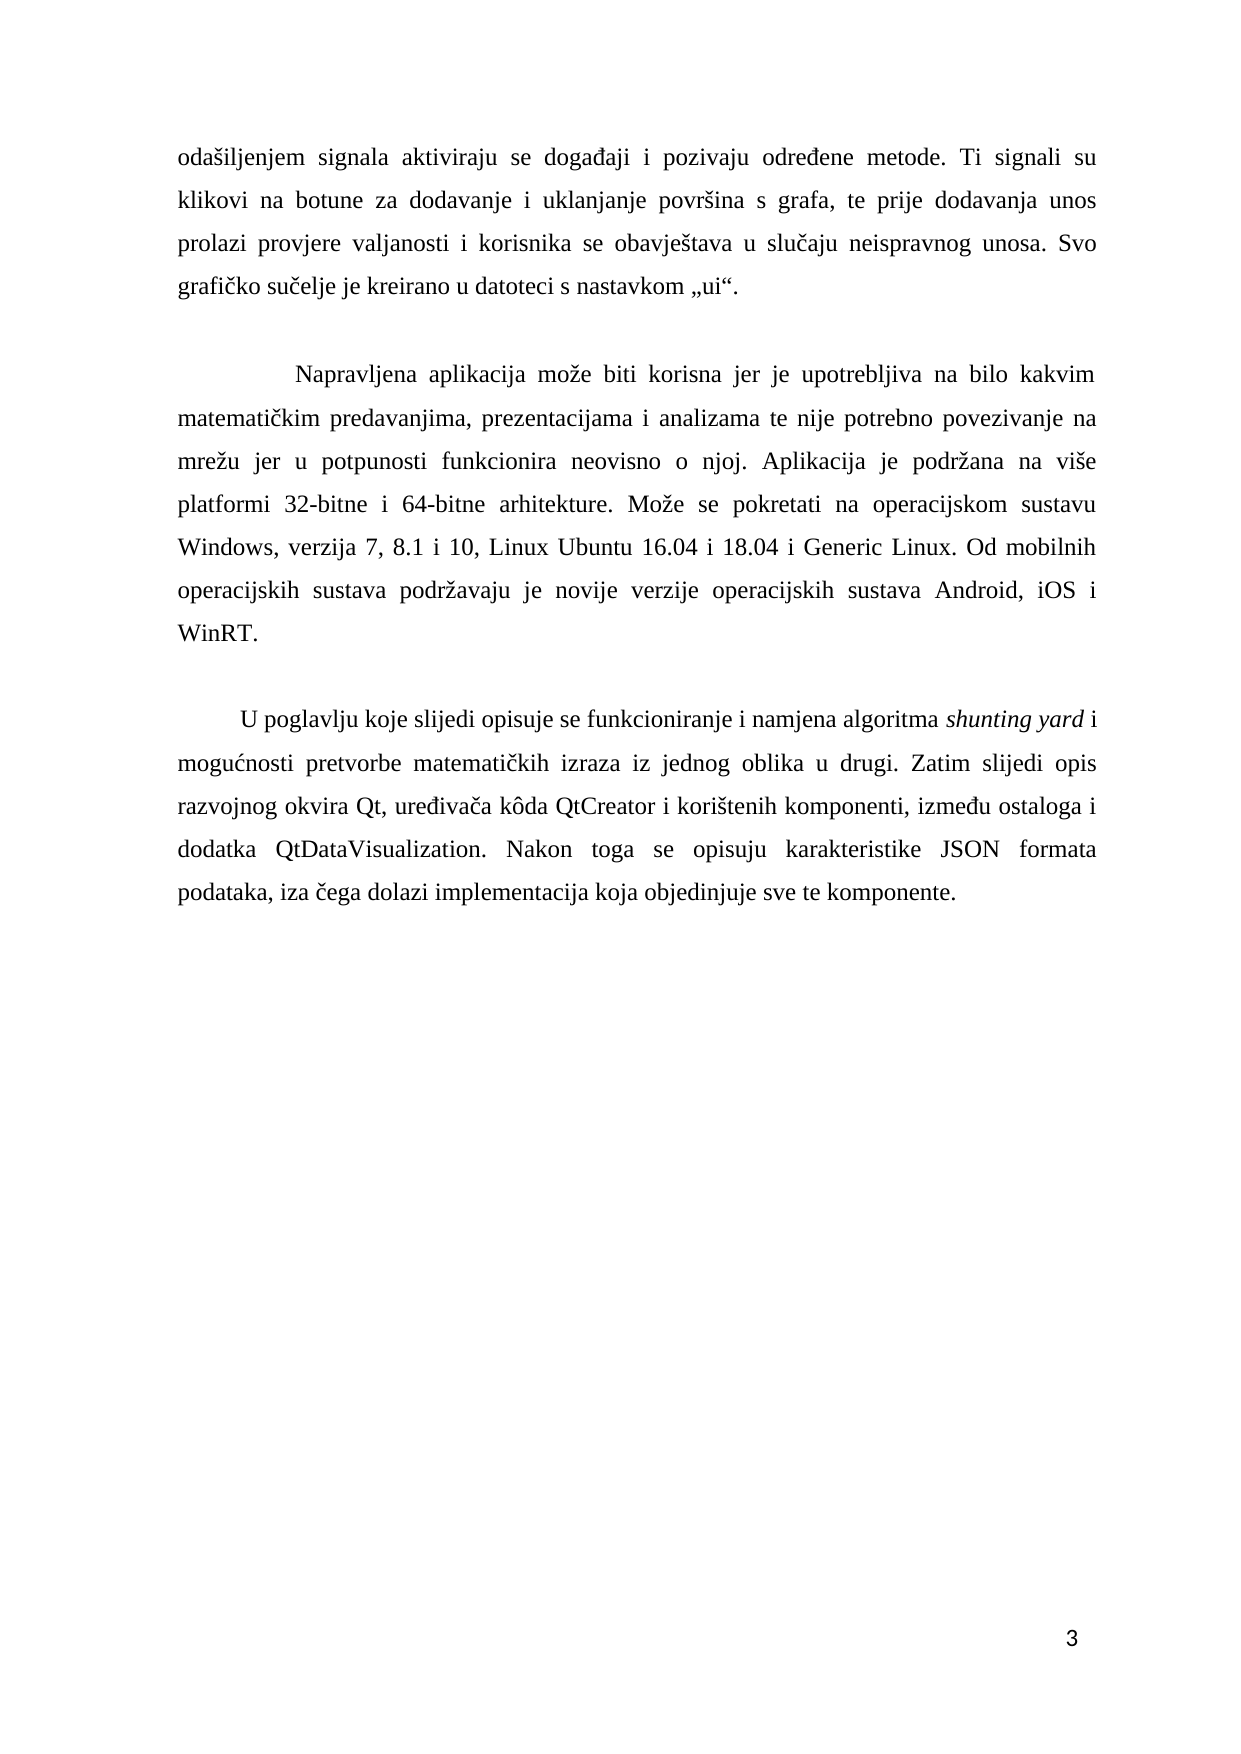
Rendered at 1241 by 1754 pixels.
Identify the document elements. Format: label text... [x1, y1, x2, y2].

text Napravljena aplikacija može biti korisna jer je upotrebljiva na bilo kakvim matematičkim predavanjima, prezentacijama i analizama te nije potrebno povezivanje na mrežu jer u potpunosti funkcionira neovisno o njoj. Aplikacija je podržana na više platformi 32-bitne i 64-bitne arhitekture. Može se pokretati na operacijskom sustavu Windows, verzija 7, 8.1 i 10, Linux Ubuntu 16.04 i 18.04 i Generic Linux. Od mobilnih operacijskih sustava podržavaju je novije verzije operacijskih sustava Android, iOS i WinRT. [177, 359, 1097, 647]
text U poglavlju koje slijedi opisuje se funkcioniranje i namjena algoritma shunting yard i mogućnosti pretvorbe matematičkih izraza iz jednog oblika u drugi. Zatim slijedi opis razvojnog okvira Qt, uređivača kôda QtCreator i korištenih komponenti, između ostaloga i dodatka QtDataVisualization. Nakon toga se opisuju karakteristike JSON formata podataka, iza čega dolazi implementacija koja objedinjuje sve te komponente. [177, 704, 1097, 906]
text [177, 142, 1097, 300]
